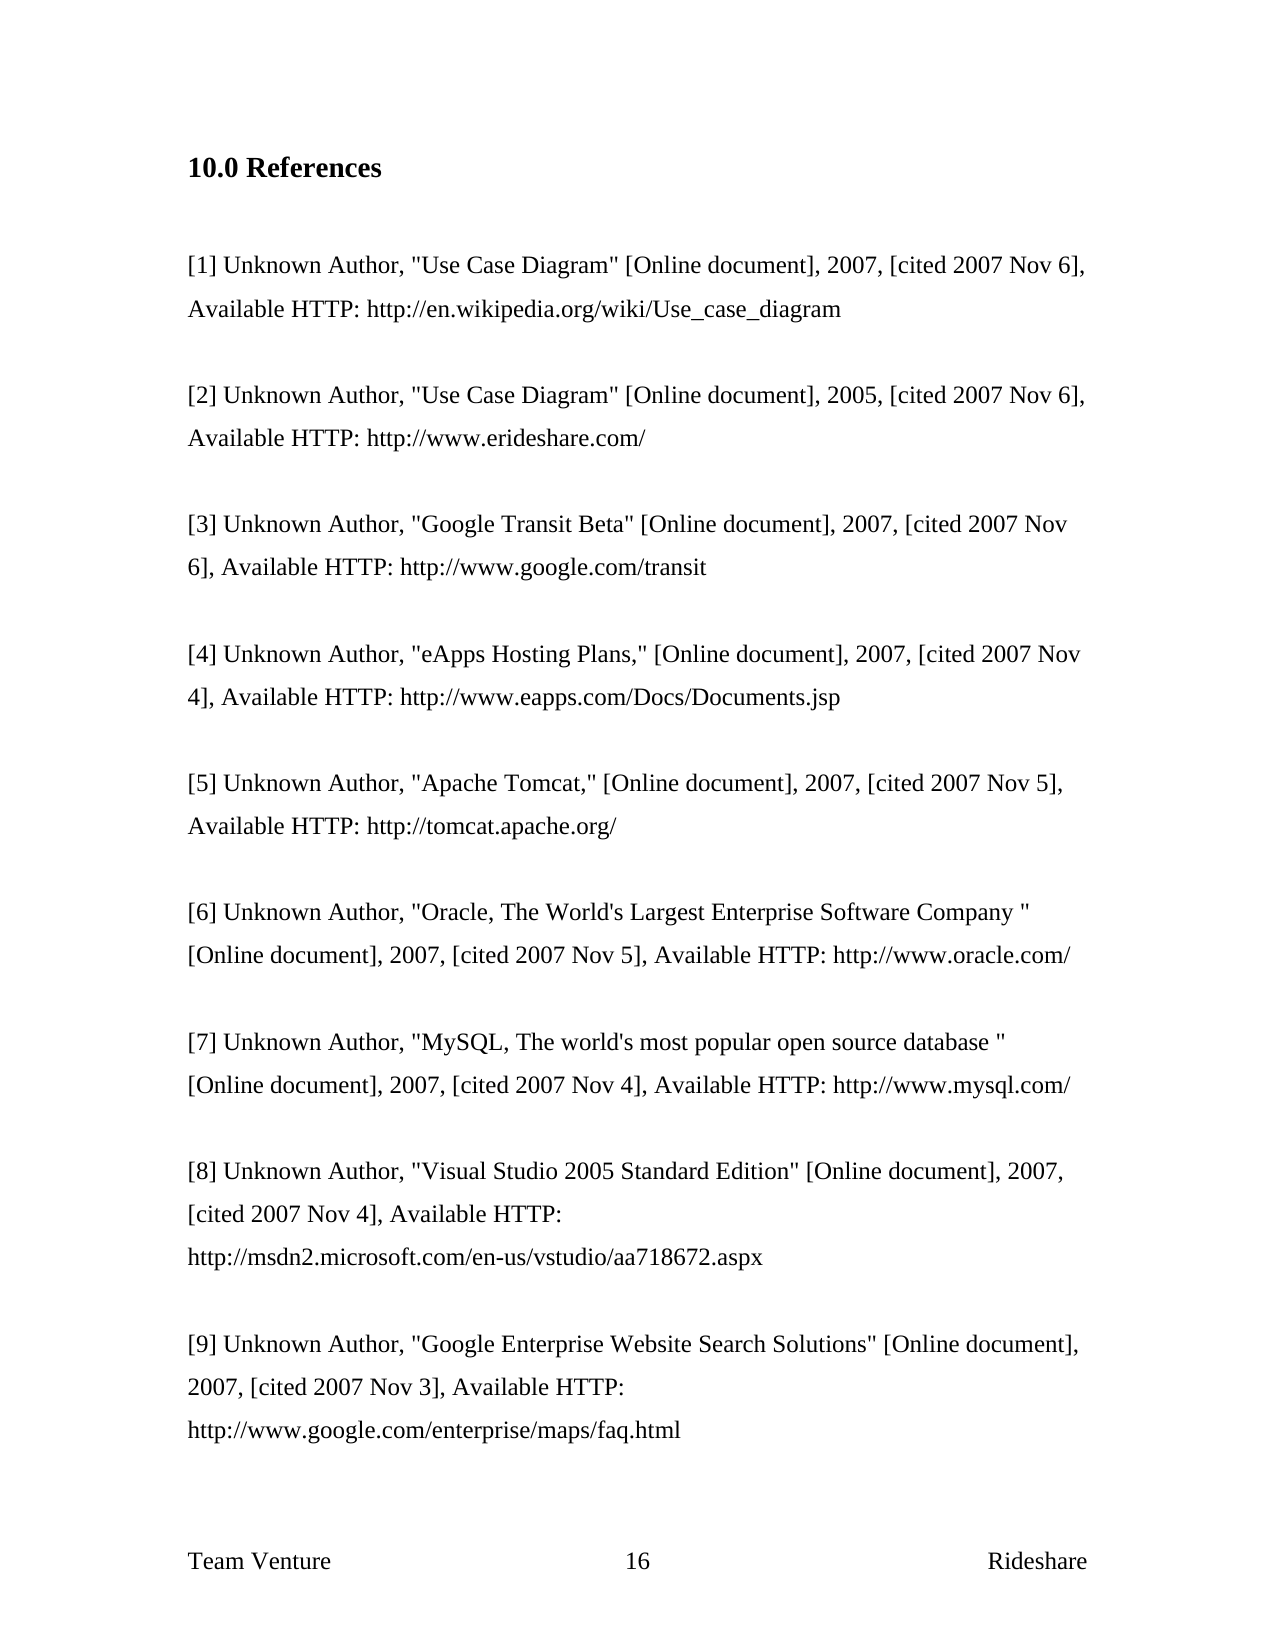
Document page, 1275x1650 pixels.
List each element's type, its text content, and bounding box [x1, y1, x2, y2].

text [1] Unknown Author, "Use Case Diagram" [Online document], 2007, [cited 2007 Nov 6], Available HTTP: http://en.wikipedia.org/wiki/Use_case_diagram [2] Unknown Author, "Use Case Diagram" [Online document], 2005, [cited 2007 Nov 6], Available HTTP: http://www.erideshare.com/ [3] Unknown Author, "Google Transit Beta" [Online document], 2007, [cited 2007 Nov 6], Available HTTP: http://www.google.com/transit [4] Unknown Author, "eApps Hosting Plans," [Online document], 2007, [cited 2007 Nov 4], Available HTTP: http://www.eapps.com/Docs/Documents.jsp [5] Unknown Author, "Apache Tomcat," [Online document], 2007, [cited 2007 Nov 5], Available HTTP: http://tomcat.apache.org/ [6] Unknown Author, "Oracle, The World's Largest Enterprise Software Company " [Online document], 2007, [cited 2007 Nov 5], Available HTTP: http://www.oracle.com/ [7] Unknown Author, "MySQL, The world's most popular open source database " [Online document], 2007, [cited 2007 Nov 4], Available HTTP: http://www.mysql.com/ [8] Unknown Author, "Visual Studio 2005 Standard Edition" [Online document], 2007, [cited 2007 Nov 4], Available HTTP: http://msdn2.microsoft.com/en-us/vstudio/aa718672.aspx [9] Unknown Author, "Google Enterprise Website Search Solutions" [Online document], 2007, [cited 2007 Nov 3], Available HTTP: http://www.google.com/enterprise/maps/faq.html [187, 251, 1087, 1444]
text 10.0 References [187, 150, 1087, 183]
